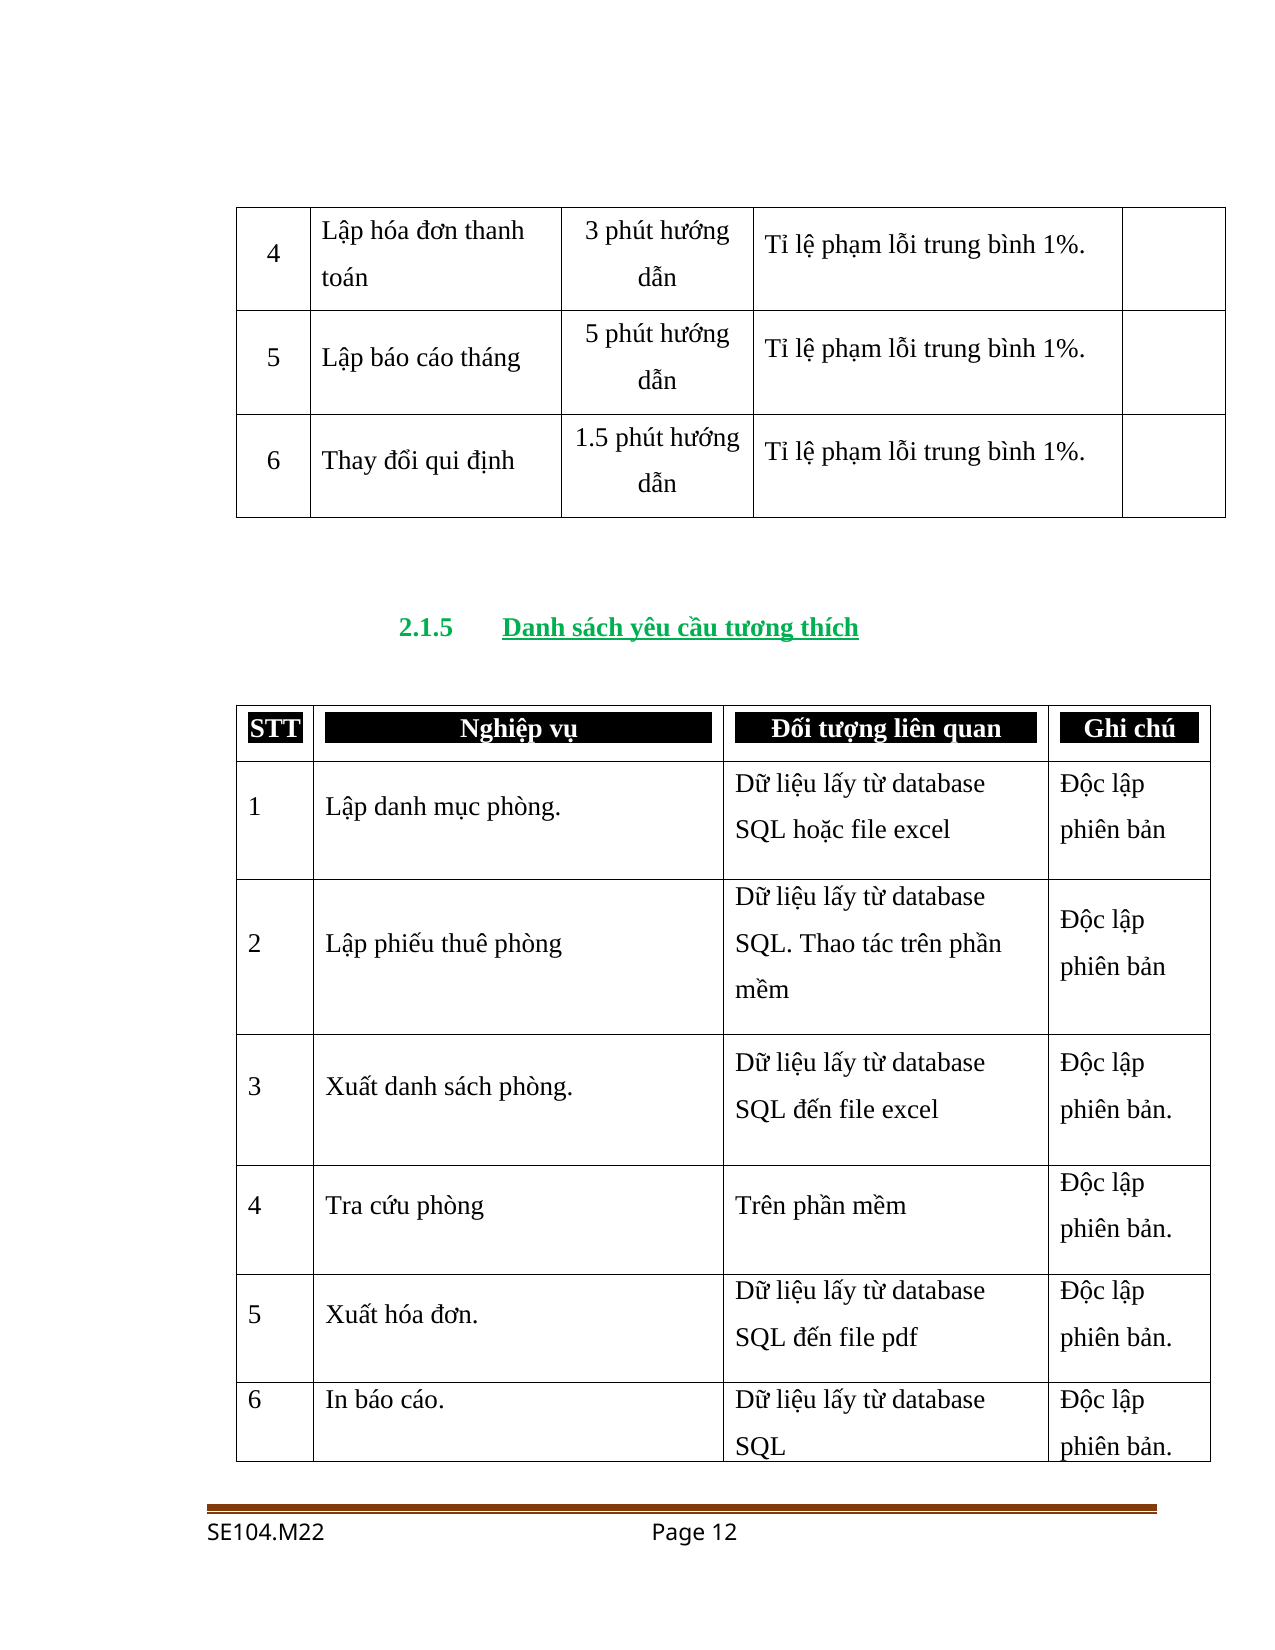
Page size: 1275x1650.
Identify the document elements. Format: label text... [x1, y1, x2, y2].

table_cell 6 [237, 415, 310, 517]
table_cell Độc lập phiên bản. [1049, 1275, 1210, 1382]
table_cell 4 [237, 1166, 313, 1273]
table_cell Độc lập phiên bản [1049, 880, 1210, 1034]
table_header Nghiệp vụ [314, 706, 723, 761]
table_cell 5 [237, 1275, 313, 1382]
table_cell In báo cáo. [314, 1383, 723, 1461]
table_cell Dữ liệu lấy từ database SQL hoặc file excel [724, 762, 1048, 879]
list Danh sách yêu cầu tương thích [399, 611, 1157, 642]
table_cell 3 phút hướng dẫn [562, 208, 753, 310]
table_cell Trên phần mềm [724, 1166, 1048, 1273]
table_cell [1123, 415, 1225, 517]
table_cell 6 [237, 1383, 313, 1461]
table_cell Xuất danh sách phòng. [314, 1035, 723, 1165]
table_cell Độc lập phiên bản [1049, 762, 1210, 879]
table_cell 5 [237, 311, 310, 413]
table_cell Dữ liệu lấy từ database SQL. Thao tác trên phần mềm [724, 880, 1048, 1034]
table_cell Dữ liệu lấy từ database SQL đến file pdf [724, 1275, 1048, 1382]
table_cell Tỉ lệ phạm lỗi trung bình 1%. [754, 415, 1122, 517]
table_cell Lập báo cáo tháng [311, 311, 561, 413]
table_cell 5 phút hướng dẫn [562, 311, 753, 413]
table_cell Độc lập phiên bản. [1049, 1166, 1210, 1273]
table_cell Lập hóa đơn thanh toán [311, 208, 561, 310]
table_cell 4 [237, 208, 310, 310]
table_cell Tỉ lệ phạm lỗi trung bình 1%. [754, 208, 1122, 310]
table_cell Lập danh mục phòng. [314, 762, 723, 879]
table_cell Tra cứu phòng [314, 1166, 723, 1273]
table_cell Lập phiếu thuê phòng [314, 880, 723, 1034]
table_cell Dữ liệu lấy từ database SQL đến file excel [724, 1035, 1048, 1165]
table_cell 3 [237, 1035, 313, 1165]
table_cell [1123, 311, 1225, 413]
table_header Đối tượng liên quan [724, 706, 1048, 761]
table_cell Độc lập phiên bản. [1049, 1383, 1210, 1461]
table_cell Xuất hóa đơn. [314, 1275, 723, 1382]
table_cell 1.5 phút hướng dẫn [562, 415, 753, 517]
table_cell Dữ liệu lấy từ database SQL Xuất ra file pdf [724, 1383, 1048, 1461]
table_header Ghi chú [1049, 706, 1210, 761]
table_cell [1123, 208, 1225, 310]
table_cell 1 [237, 762, 313, 879]
table_cell Độc lập phiên bản. [1049, 1035, 1210, 1165]
table_cell Tỉ lệ phạm lỗi trung bình 1%. [754, 311, 1122, 413]
table_cell 2 [237, 880, 313, 1034]
table_cell Thay đổi qui định [311, 415, 561, 517]
table_header STT [237, 706, 313, 761]
